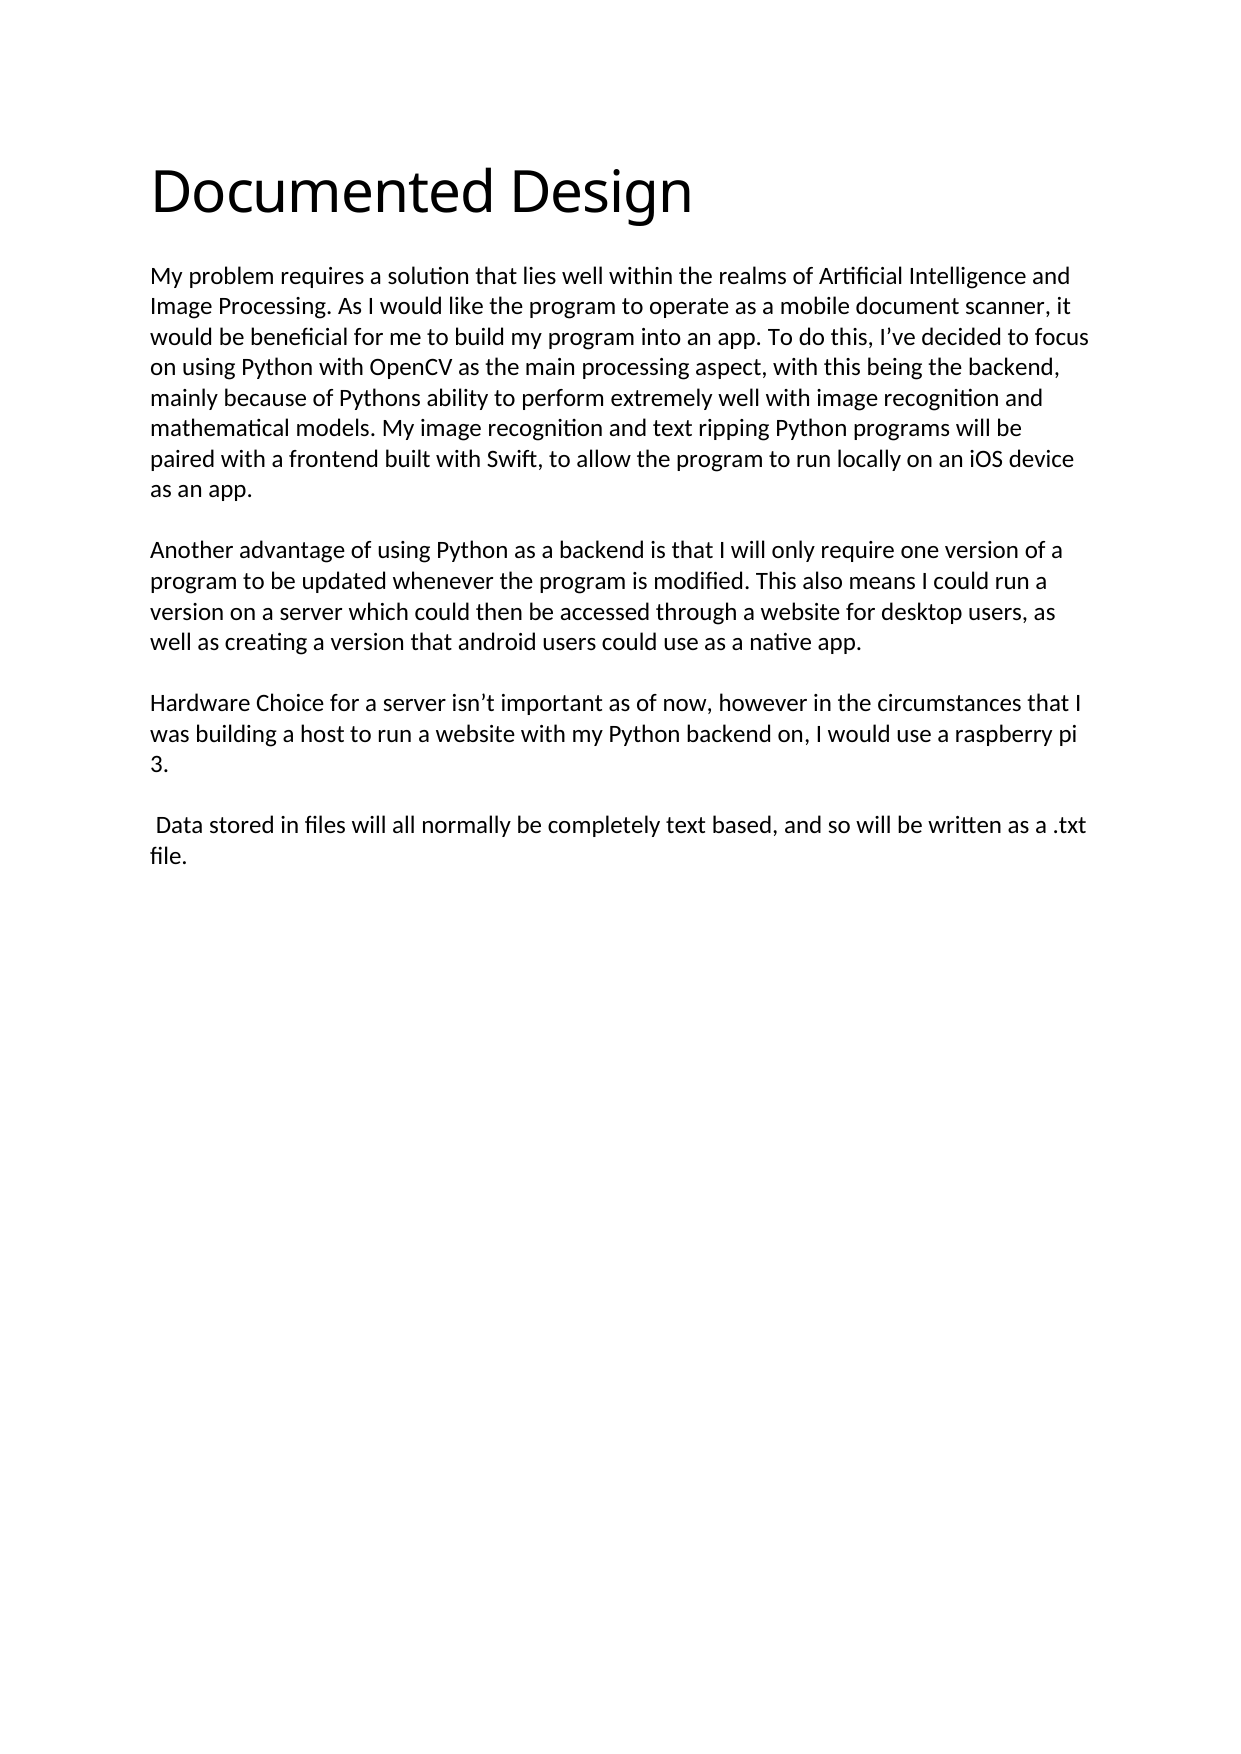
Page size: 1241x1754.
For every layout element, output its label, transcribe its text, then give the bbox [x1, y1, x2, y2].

title Documented Design [150, 150, 1090, 229]
text My problem requires a solution that lies well within the realms of Artificial Intelligence and Image Processing. As I would like the program to operate as a mobile document scanner, it would be beneficial for me to build my program into an app. To do this, I’ve decided to focus on using Python with OpenCV as the main processing aspect, with this being the backend, mainly because of Pythons ability to perform extremely well with image recognition and mathematical models. My image recognition and text ripping Python programs will be paired with a frontend built with Swift, to allow the program to run locally on an iOS device as an app. [150, 260, 1090, 504]
text Data stored in files will all normally be completely text based, and so will be written as a .txt file. [150, 809, 1090, 870]
text Hardware Choice for a server isn’t important as of now, however in the circumstances that I was building a host to run a website with my Python backend on, I would use a raspberry pi 3. [150, 687, 1090, 779]
text Another advantage of using Python as a backend is that I will only require one version of a program to be updated whenever the program is modified. This also means I could run a version on a server which could then be accessed through a website for desktop users, as well as creating a version that android users could use as a native app. [150, 535, 1090, 657]
